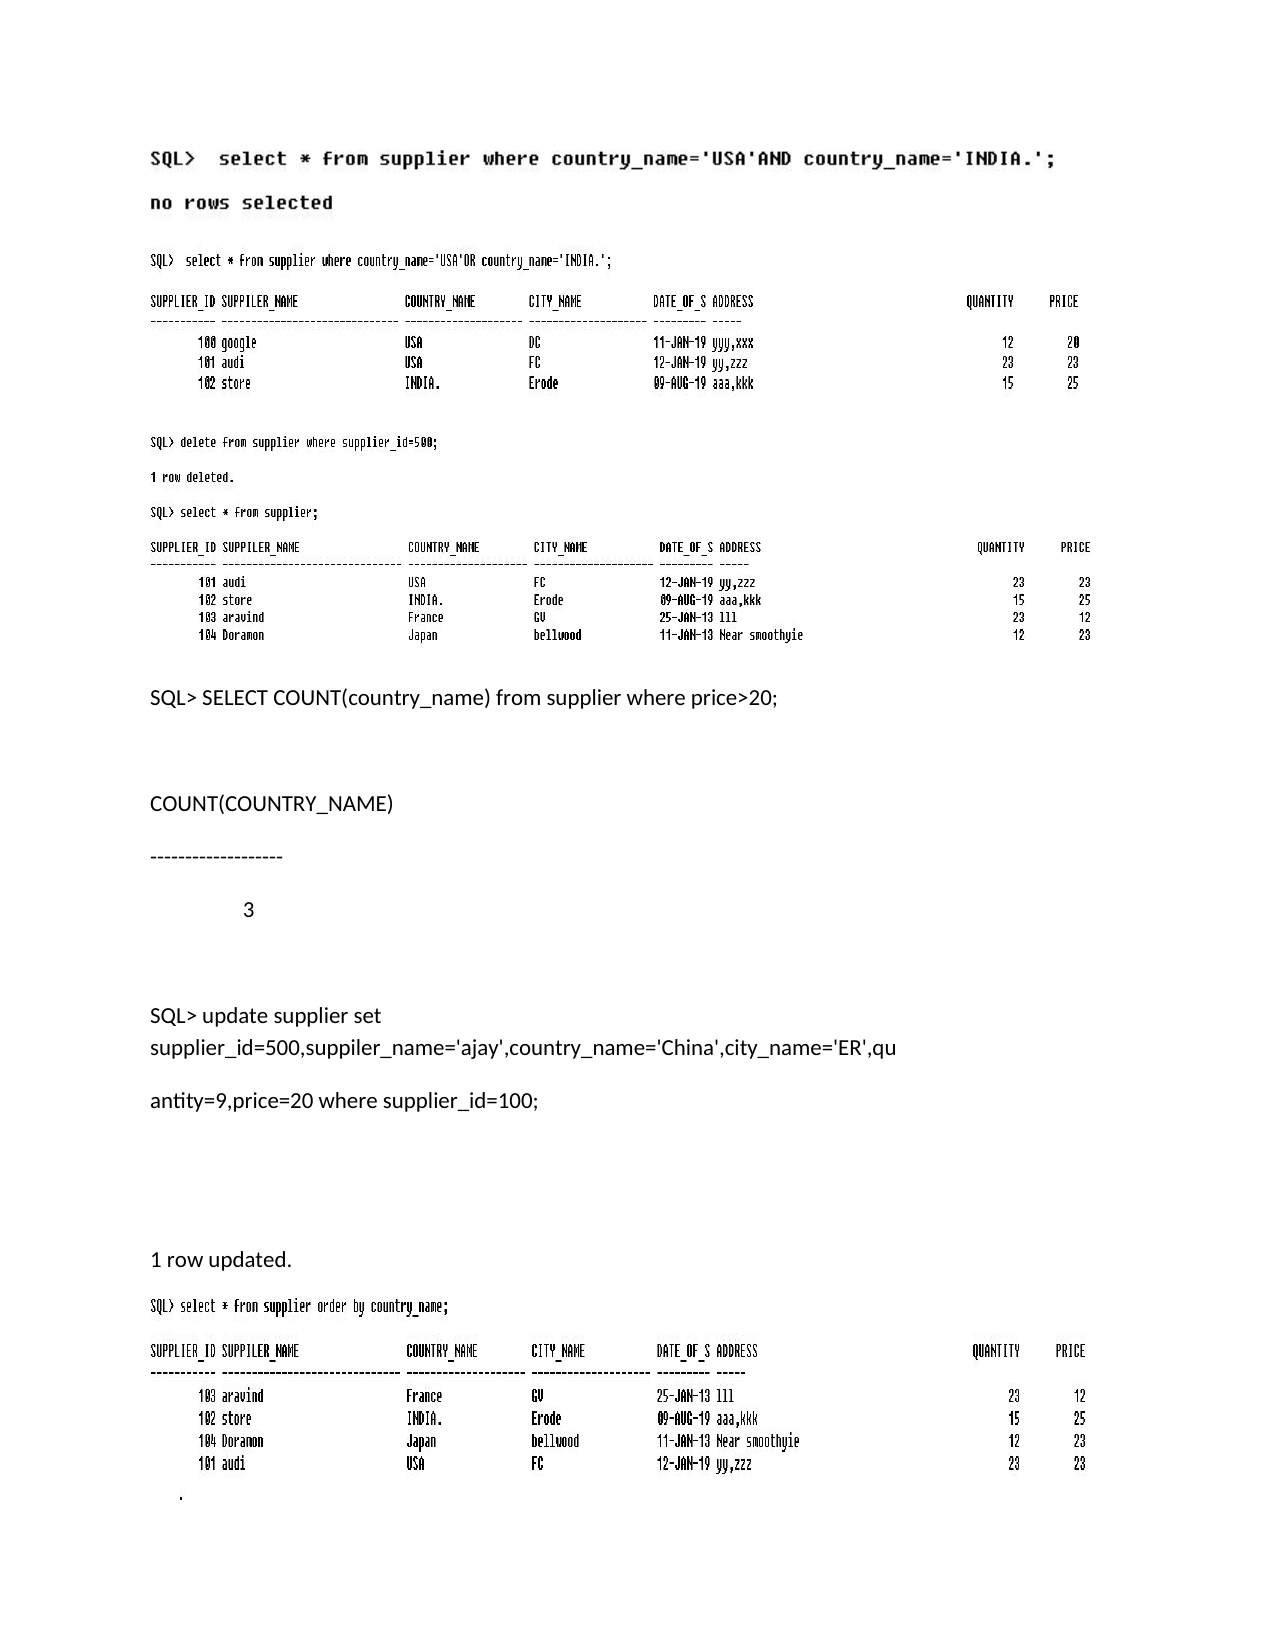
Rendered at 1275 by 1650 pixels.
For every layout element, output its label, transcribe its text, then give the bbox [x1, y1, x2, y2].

text 3 [150, 895, 1125, 923]
text antity=9,price=20 where supplier_id=100; [150, 1086, 1125, 1114]
text SQL> SELECT COUNT(country_name) from supplier where price>20; [150, 683, 1125, 711]
picture [150, 150, 1125, 221]
picture [150, 435, 1121, 658]
text SQL> update supplier set supplier_id=500,suppiler_name='ajay',country_name='China',city_name='ER',qu [150, 1001, 1125, 1061]
text 1 row updated. [150, 1245, 1125, 1273]
text COUNT(COUNTRY_NAME) [150, 789, 1125, 817]
picture [150, 245, 1125, 411]
picture [150, 1298, 1121, 1500]
text ------------------- [150, 842, 1125, 870]
